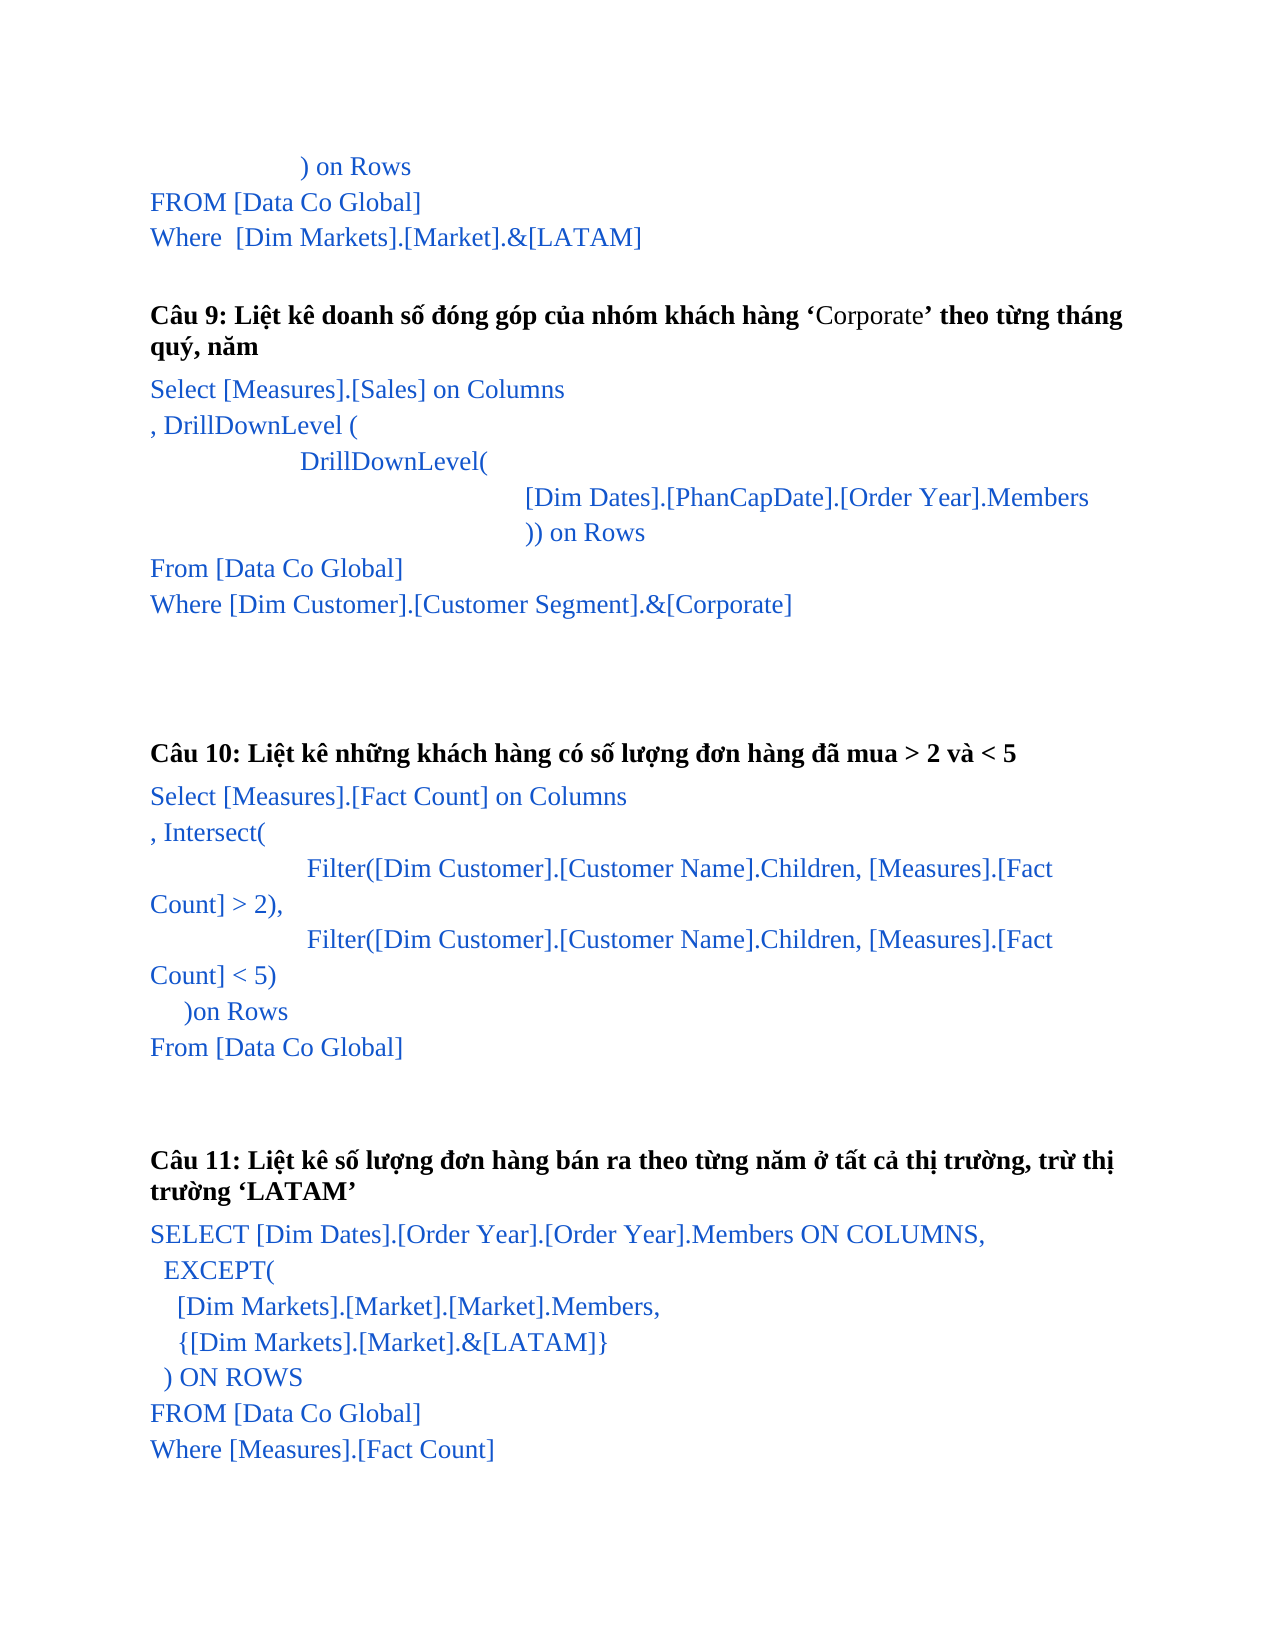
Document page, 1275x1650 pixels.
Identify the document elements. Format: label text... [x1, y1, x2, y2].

text )) on Rows [150, 517, 1125, 548]
subtitle Câu 10: Liệt kê những khách hàng có số lượng đơn hàng đã mua > 2 và < 5 [150, 737, 1125, 768]
text , Intersect( [150, 816, 1125, 847]
text Filter([Dim Customer].[Customer Name].Children, [Measures].[Fact Count] < 5) [150, 923, 1125, 990]
text Where [Dim Markets].[Market].&[LATAM] [150, 221, 1125, 253]
subtitle Câu 9: Liệt kê doanh số đóng góp của nhóm khách hàng ‘Corporate’ theo từng tháng quý, năm [150, 299, 1125, 361]
text DrillDownLevel( [150, 445, 1125, 476]
text From [Data Co Global] [150, 552, 1125, 583]
text ) on Rows [150, 150, 1125, 181]
text ) ON ROWS [150, 1361, 1125, 1393]
text {[Dim Markets].[Market].&[LATAM]} [150, 1326, 1125, 1357]
text [Dim Dates].[PhanCapDate].[Order Year].Members [150, 481, 1125, 512]
text From [Data Co Global] [150, 1031, 1125, 1062]
text Where [Measures].[Fact Count] [150, 1433, 1125, 1464]
text , DrillDownLevel ( [150, 409, 1125, 441]
text Select [Measures].[Sales] on Columns [150, 374, 1125, 405]
text Where [Dim Customer].[Customer Segment].&[Corporate] [150, 588, 1125, 619]
text )on Rows [150, 995, 1125, 1026]
subtitle Câu 11: Liệt kê số lượng đơn hàng bán ra theo từng năm ở tất cả thị trường, trừ thị trường ‘LATAM’ [150, 1144, 1125, 1206]
text [Dim Markets].[Market].[Market].Members, [150, 1290, 1125, 1321]
text FROM [Data Co Global] [150, 186, 1125, 217]
text Select [Measures].[Fact Count] on Columns [150, 781, 1125, 812]
text EXCEPT( [150, 1254, 1125, 1285]
text Filter([Dim Customer].[Customer Name].Children, [Measures].[Fact Count] > 2), [150, 852, 1125, 919]
text SELECT [Dim Dates].[Order Year].[Order Year].Members ON COLUMNS, [150, 1218, 1125, 1250]
text FROM [Data Co Global] [150, 1397, 1125, 1428]
